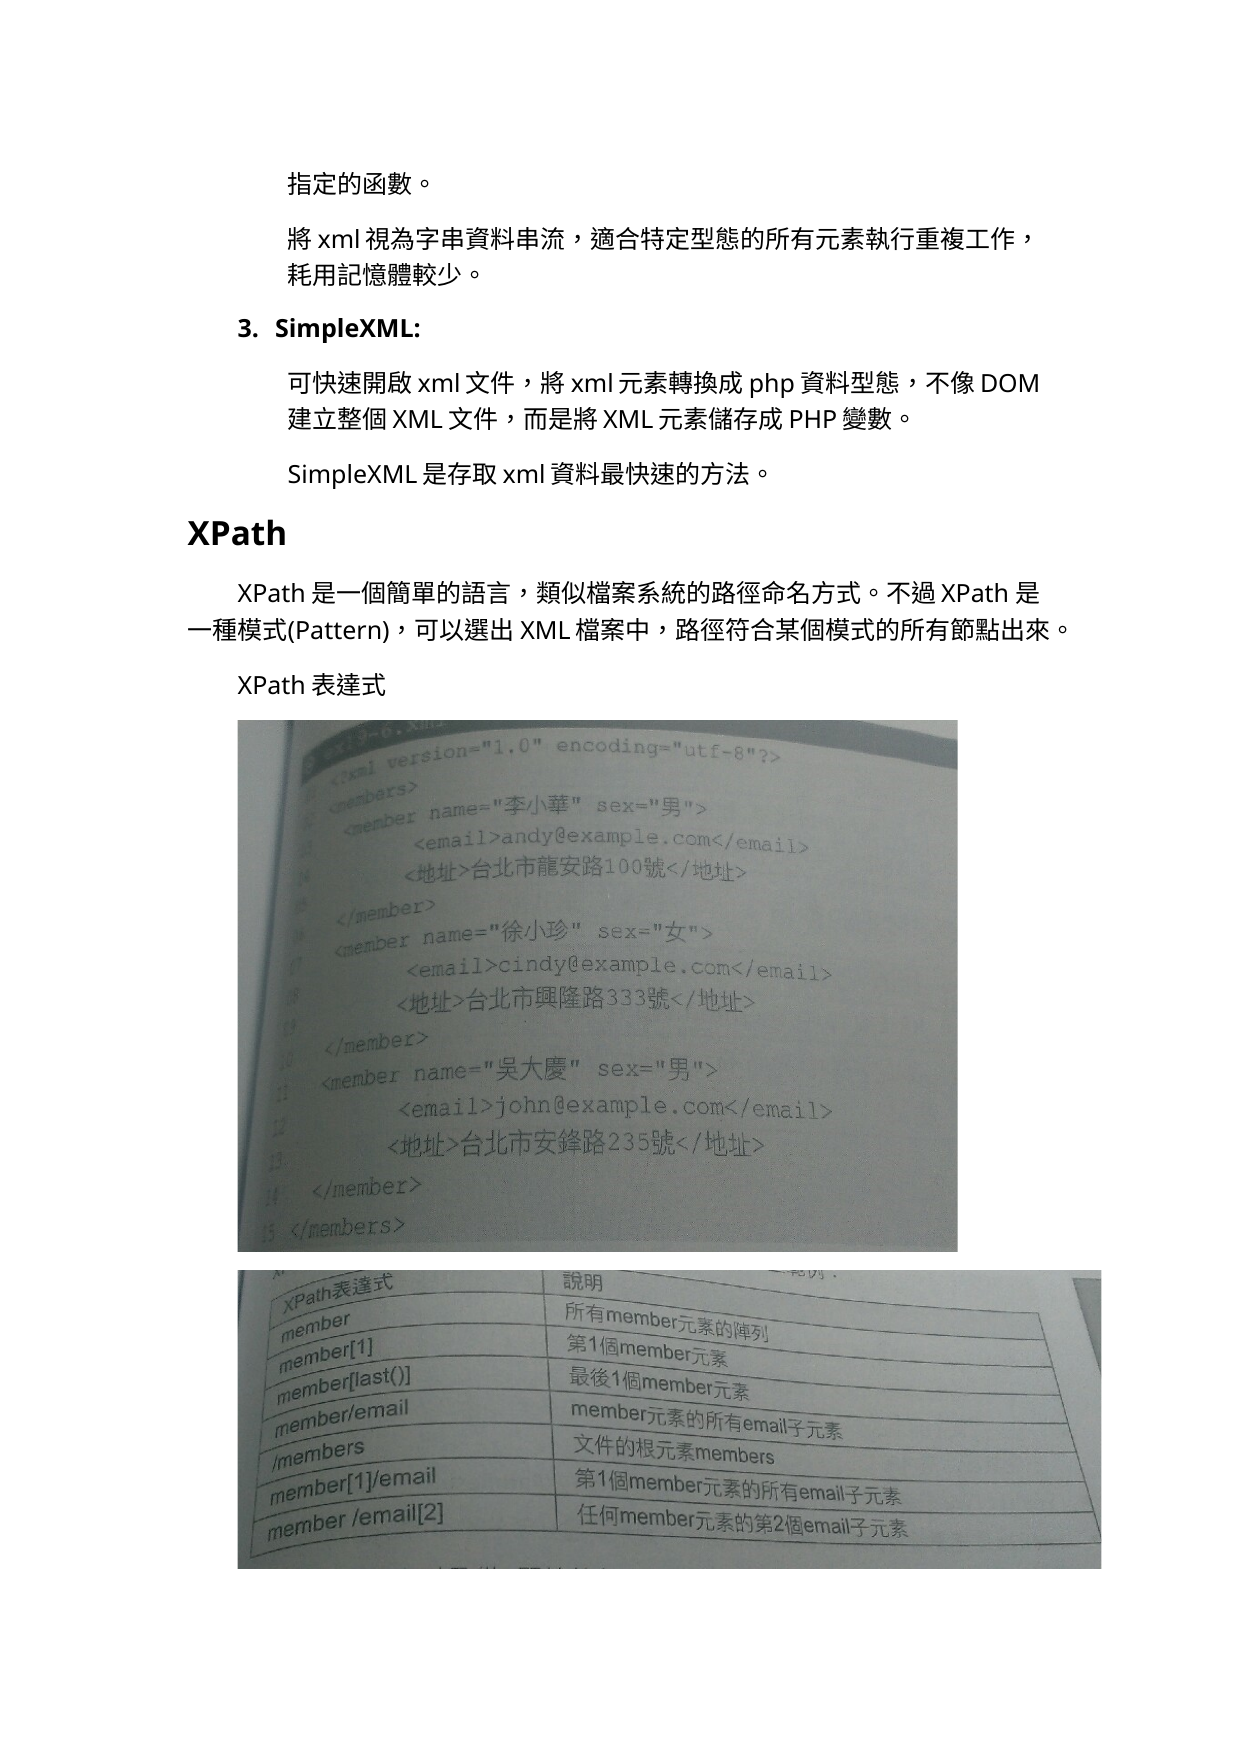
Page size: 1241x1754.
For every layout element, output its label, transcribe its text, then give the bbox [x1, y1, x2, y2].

text XPath表達式 [187, 665, 1053, 701]
list 可快速開啟xml文件，將xml元素轉換成php資料型態，不像DOM建立整個XML文件，而是將XML元素儲存成PHP變數。 [287, 363, 1053, 436]
picture [237, 720, 958, 1252]
list 將xml視為字串資料串流，適合特定型態的所有元素執行重複工作，耗用記憶體較少。 [287, 219, 1053, 292]
text XPath是一個簡單的語言，類似檔案系統的路徑命名方式。不過XPath 是一種模式(Pattern)，可以選出 XML檔案中，路徑符合某個模式的所有節點出來。 [187, 574, 1053, 646]
text XPath [187, 510, 1053, 555]
list 是一種事件驅動的PHP應用程式，SAX解析器會收到事件通知才呼叫指定的函數。 [287, 164, 1053, 201]
picture [237, 1270, 1102, 1569]
list SimpleXML: [237, 311, 1053, 345]
list SimpleXML是存取xml資料最快速的方法。 [275, 455, 1053, 491]
